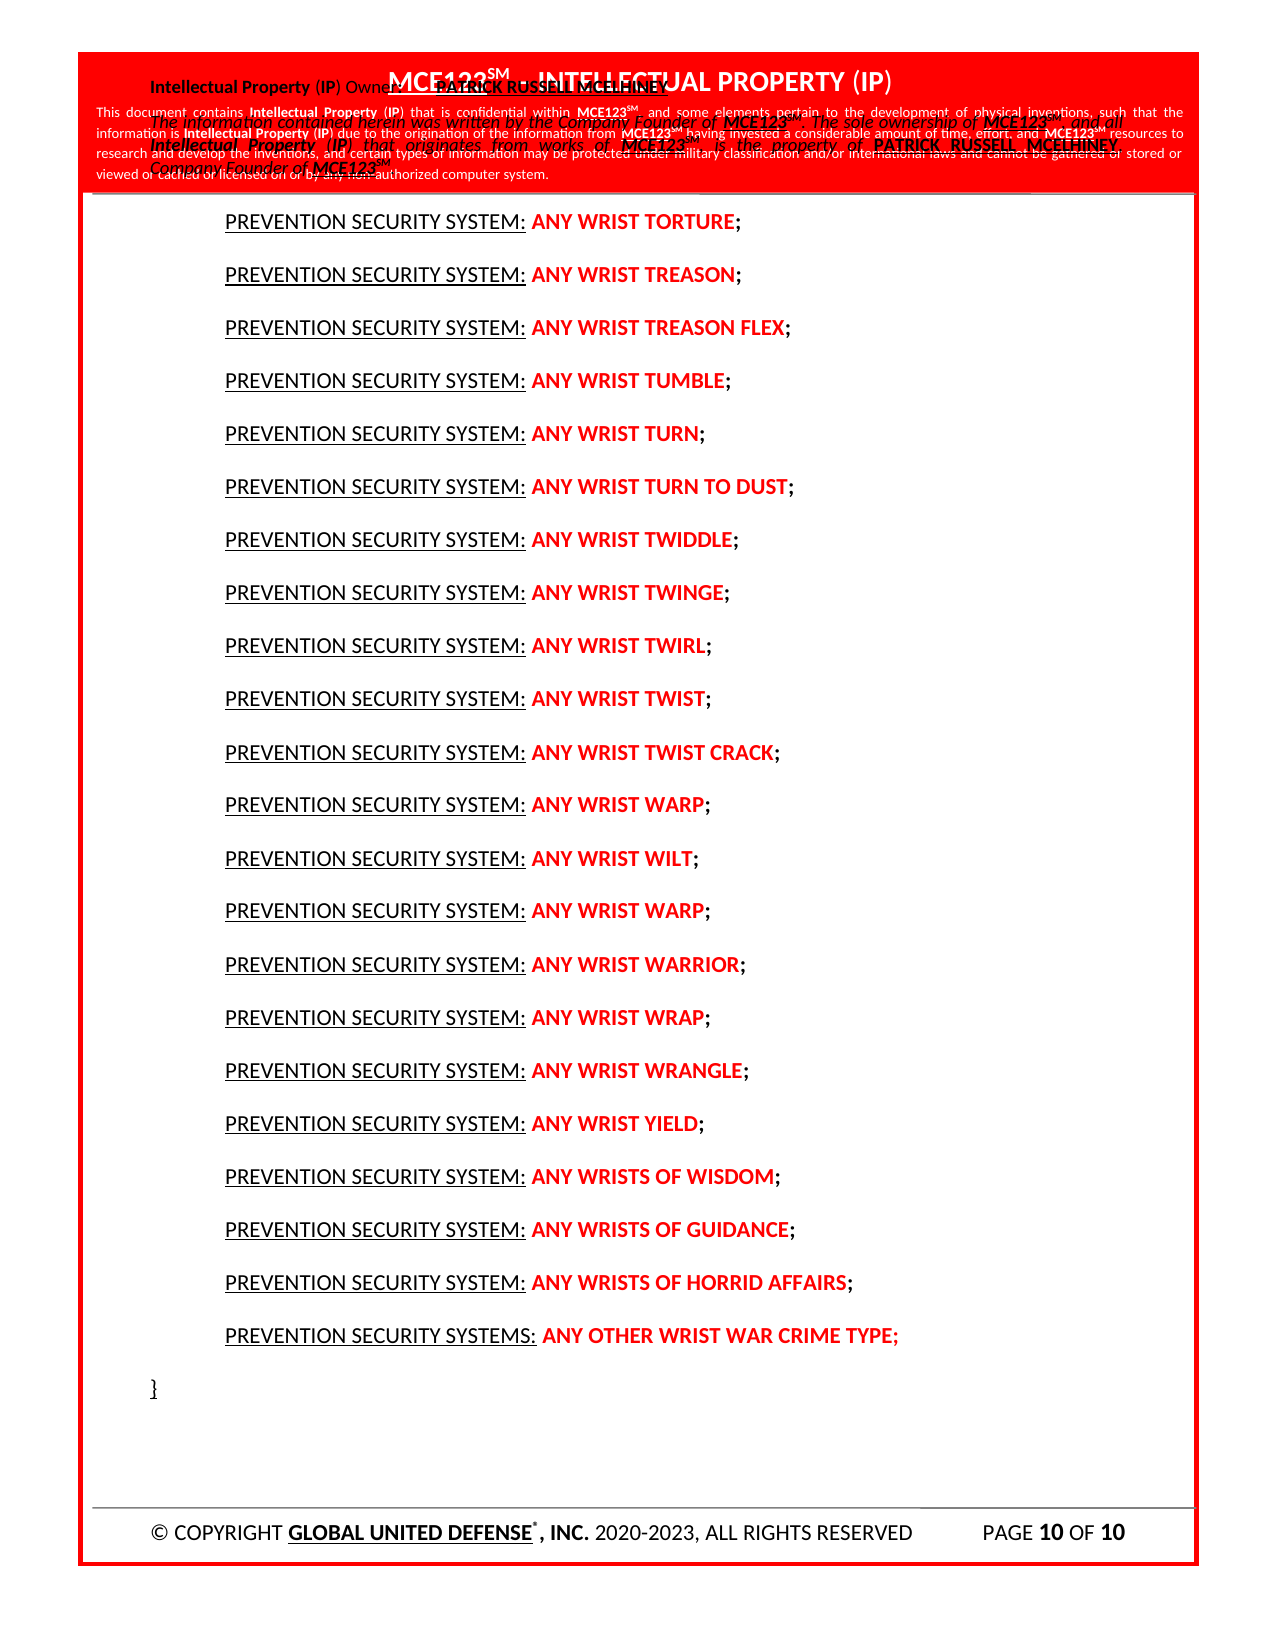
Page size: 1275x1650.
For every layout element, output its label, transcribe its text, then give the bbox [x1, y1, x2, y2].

text PREVENTION SECURITY SYSTEM: ANY WRIST TWIRL; [187, 632, 1125, 659]
text PREVENTION SECURITY SYSTEM: ANY WRISTS OF HORRID AFFAIRS; [187, 1268, 1125, 1296]
text PREVENTION SECURITY SYSTEM: ANY WRIST WARP; [187, 791, 1125, 819]
text PREVENTION SECURITY SYSTEM: ANY WRIST TWIDDLE; [187, 526, 1125, 553]
text PREVENTION SECURITY SYSTEM: ANY WRIST WILT; [187, 844, 1125, 872]
text PREVENTION SECURITY SYSTEM: ANY WRIST TWIST CRACK; [187, 738, 1125, 766]
text PREVENTION SECURITY SYSTEM: ANY WRIST TORTURE; [187, 207, 1125, 235]
text PREVENTION SECURITY SYSTEM: ANY WRIST YIELD; [187, 1109, 1125, 1137]
text PREVENTION SECURITY SYSTEM: ANY WRIST TWIST; [187, 684, 1125, 713]
text PREVENTION SECURITY SYSTEM: ANY WRIST TUMBLE; [187, 366, 1125, 394]
text PREVENTION SECURITY SYSTEM: ANY WRIST WARP; [187, 897, 1125, 925]
text PREVENTION SECURITY SYSTEM: ANY WRIST TURN TO DUST; [187, 472, 1125, 501]
text PREVENTION SECURITY SYSTEMS: ANY OTHER WRIST WAR CRIME TYPE; [187, 1321, 1125, 1349]
text PREVENTION SECURITY SYSTEM: ANY WRIST TWINGE; [187, 578, 1125, 607]
text PREVENTION SECURITY SYSTEM: ANY WRIST WRANGLE; [187, 1056, 1125, 1084]
text } [150, 1374, 1125, 1402]
text PREVENTION SECURITY SYSTEM: ANY WRIST WRAP; [187, 1003, 1125, 1031]
text PREVENTION SECURITY SYSTEM: ANY WRIST WARRIOR; [187, 950, 1125, 978]
text PREVENTION SECURITY SYSTEM: ANY WRISTS OF WISDOM; [187, 1162, 1125, 1190]
text PREVENTION SECURITY SYSTEM: ANY WRISTS OF GUIDANCE; [187, 1215, 1125, 1243]
text PREVENTION SECURITY SYSTEM: ANY WRIST TREASON FLEX; [187, 313, 1125, 341]
text PREVENTION SECURITY SYSTEM: ANY WRIST TURN; [187, 419, 1125, 447]
text PREVENTION SECURITY SYSTEM: ANY WRIST TREASON; [187, 260, 1125, 288]
